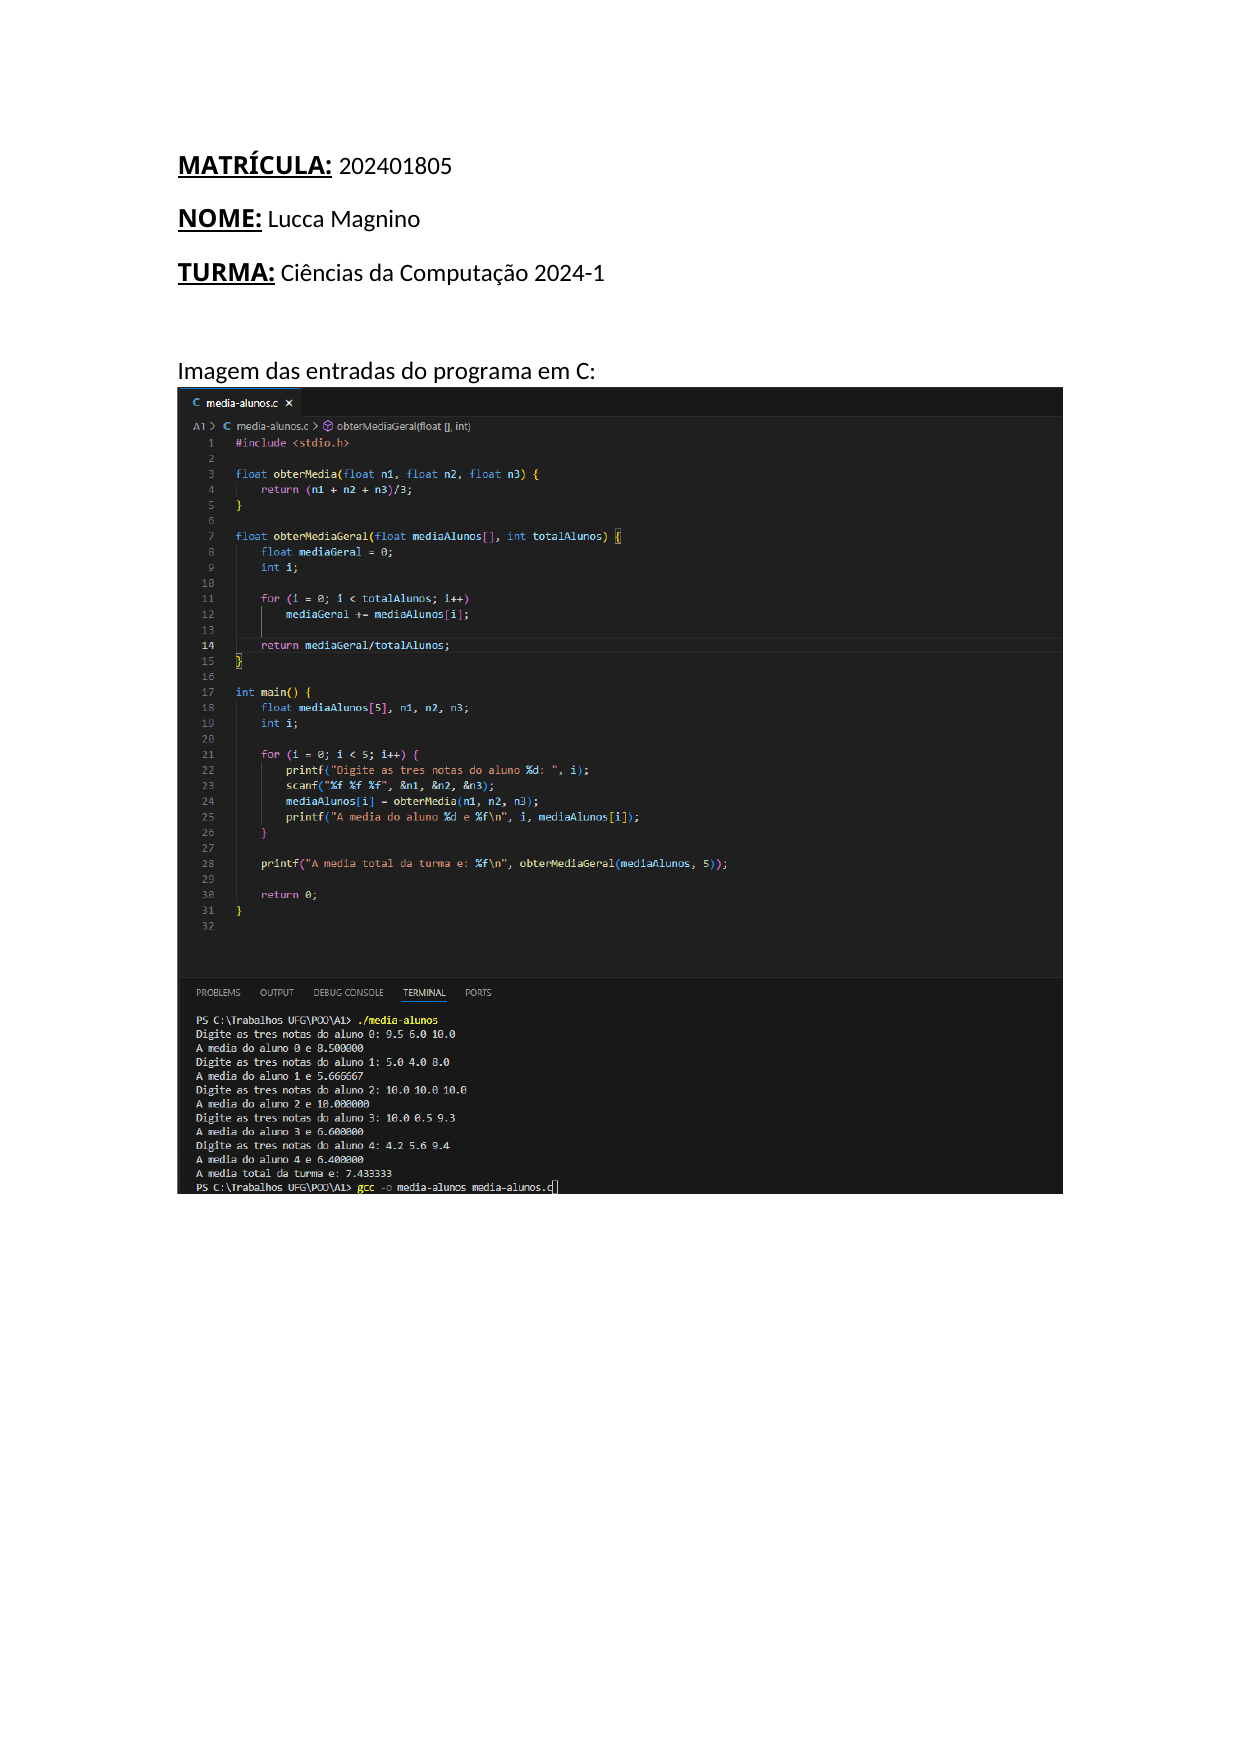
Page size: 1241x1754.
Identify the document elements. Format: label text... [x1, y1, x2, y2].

text MATRÍCULA: 202401805 [177, 148, 1063, 182]
text TURMA: Ciências da Computação 2024-1 [177, 254, 1063, 288]
text Imagem das entradas do programa em C: [177, 355, 1063, 387]
text NOME: Lucca Magnino [177, 201, 1063, 235]
picture [177, 387, 1063, 1194]
